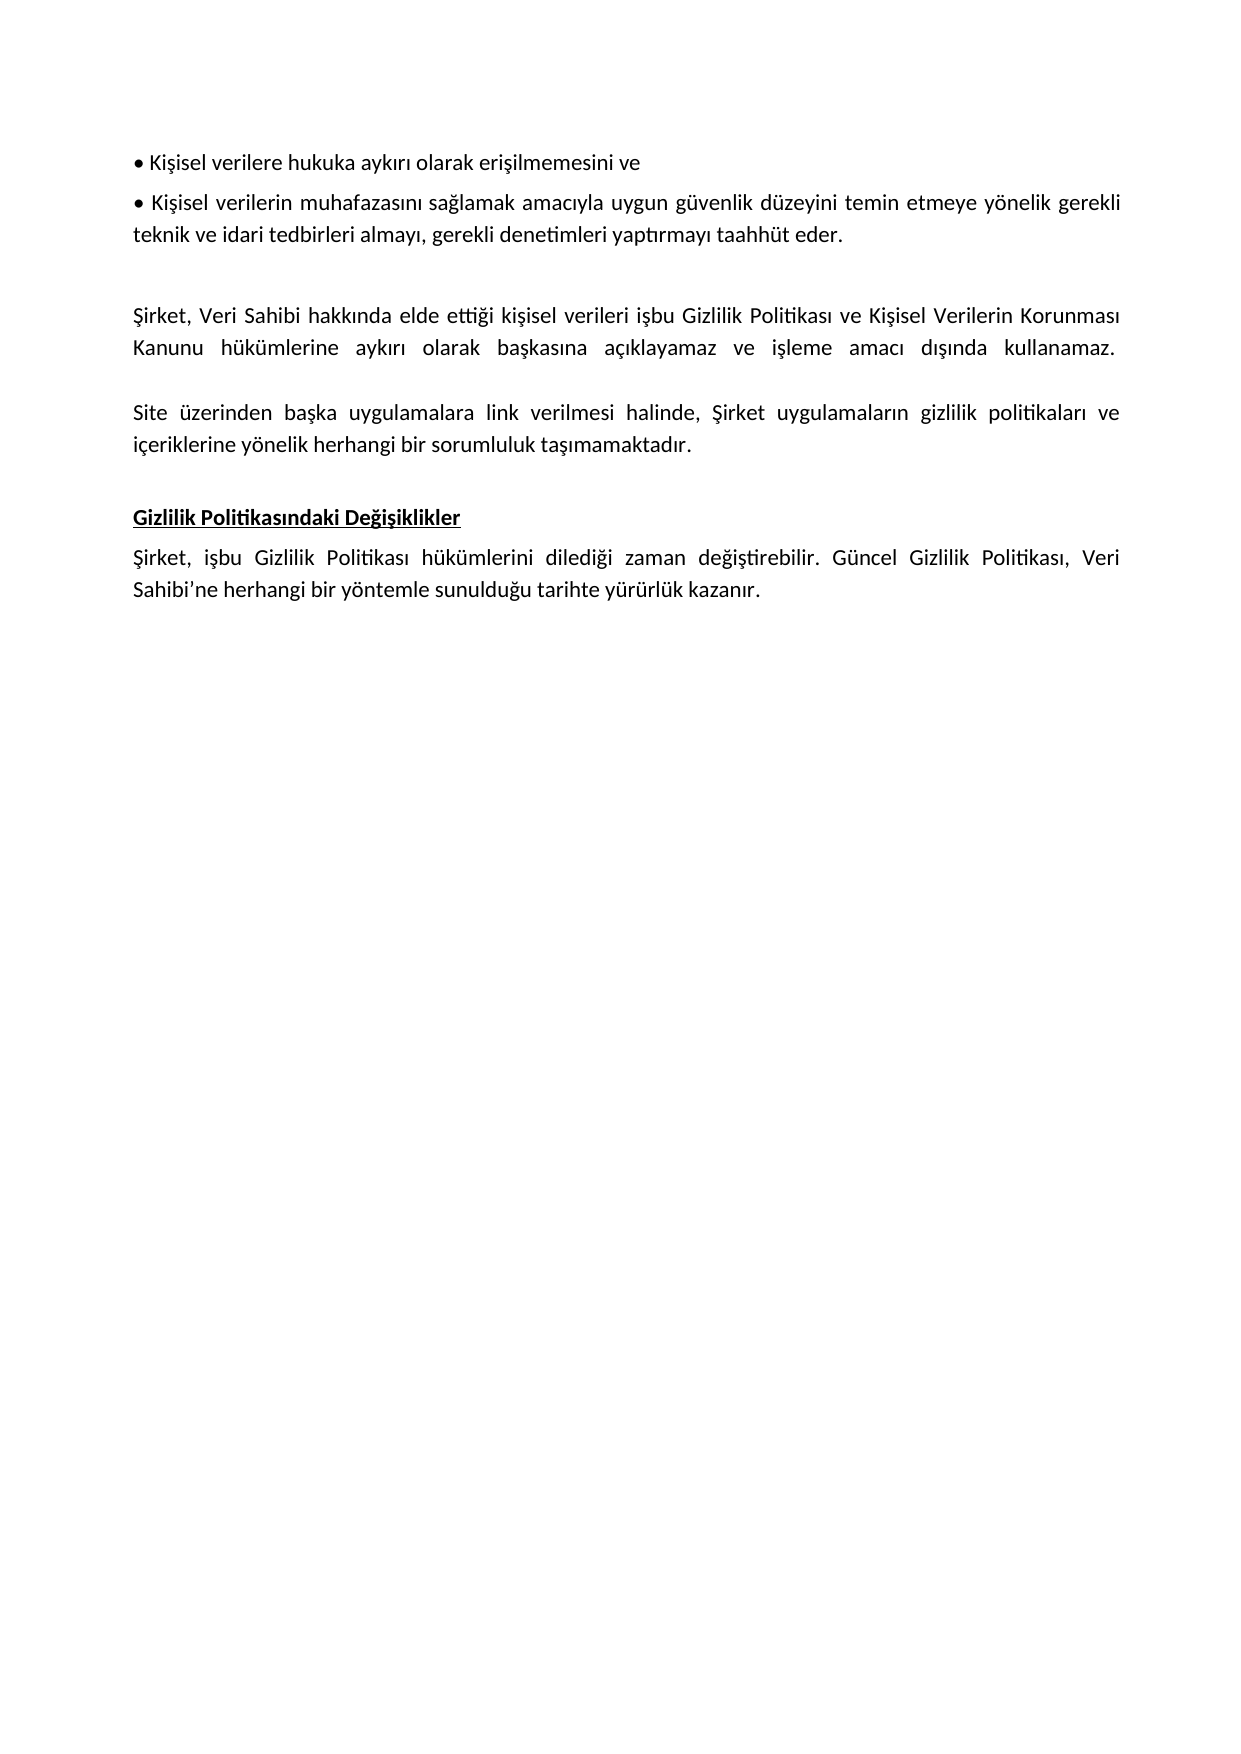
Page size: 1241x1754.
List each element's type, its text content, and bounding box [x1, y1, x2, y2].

text • Kişisel verilerin muhafazasını sağlamak amacıyla uygun güvenlik düzeyini temin etmeye yönelik gerekli teknik ve idari tedbirleri almayı, gerekli denetimleri yaptırmayı taahhüt eder. [133, 188, 1122, 248]
text Şirket, Veri Sahibi hakkında elde ettiği kişisel verileri işbu Gizlilik Politikası ve Kişisel Verilerin Korunması Kanunu hükümlerine aykırı olarak başkasına açıklayamaz ve işleme amacı dışında kullanamaz. Site üzerinden başka uygulamalara link verilmesi halinde, Şirket uygulamaların gizlilik politikaları ve içeriklerine yönelik herhangi bir sorumluluk taşımamaktadır. [133, 301, 1122, 458]
text • Kişisel verilere hukuka aykırı olarak erişilmemesini ve [133, 148, 1122, 176]
text Gizlilik Politikasındaki Değişiklikler [133, 471, 1122, 531]
text Şirket, işbu Gizlilik Politikası hükümlerini dilediği zaman değiştirebilir. Güncel Gizlilik Politikası, Veri Sahibi’ne herhangi bir yöntemle sunulduğu tarihte yürürlük kazanır. [133, 543, 1122, 603]
